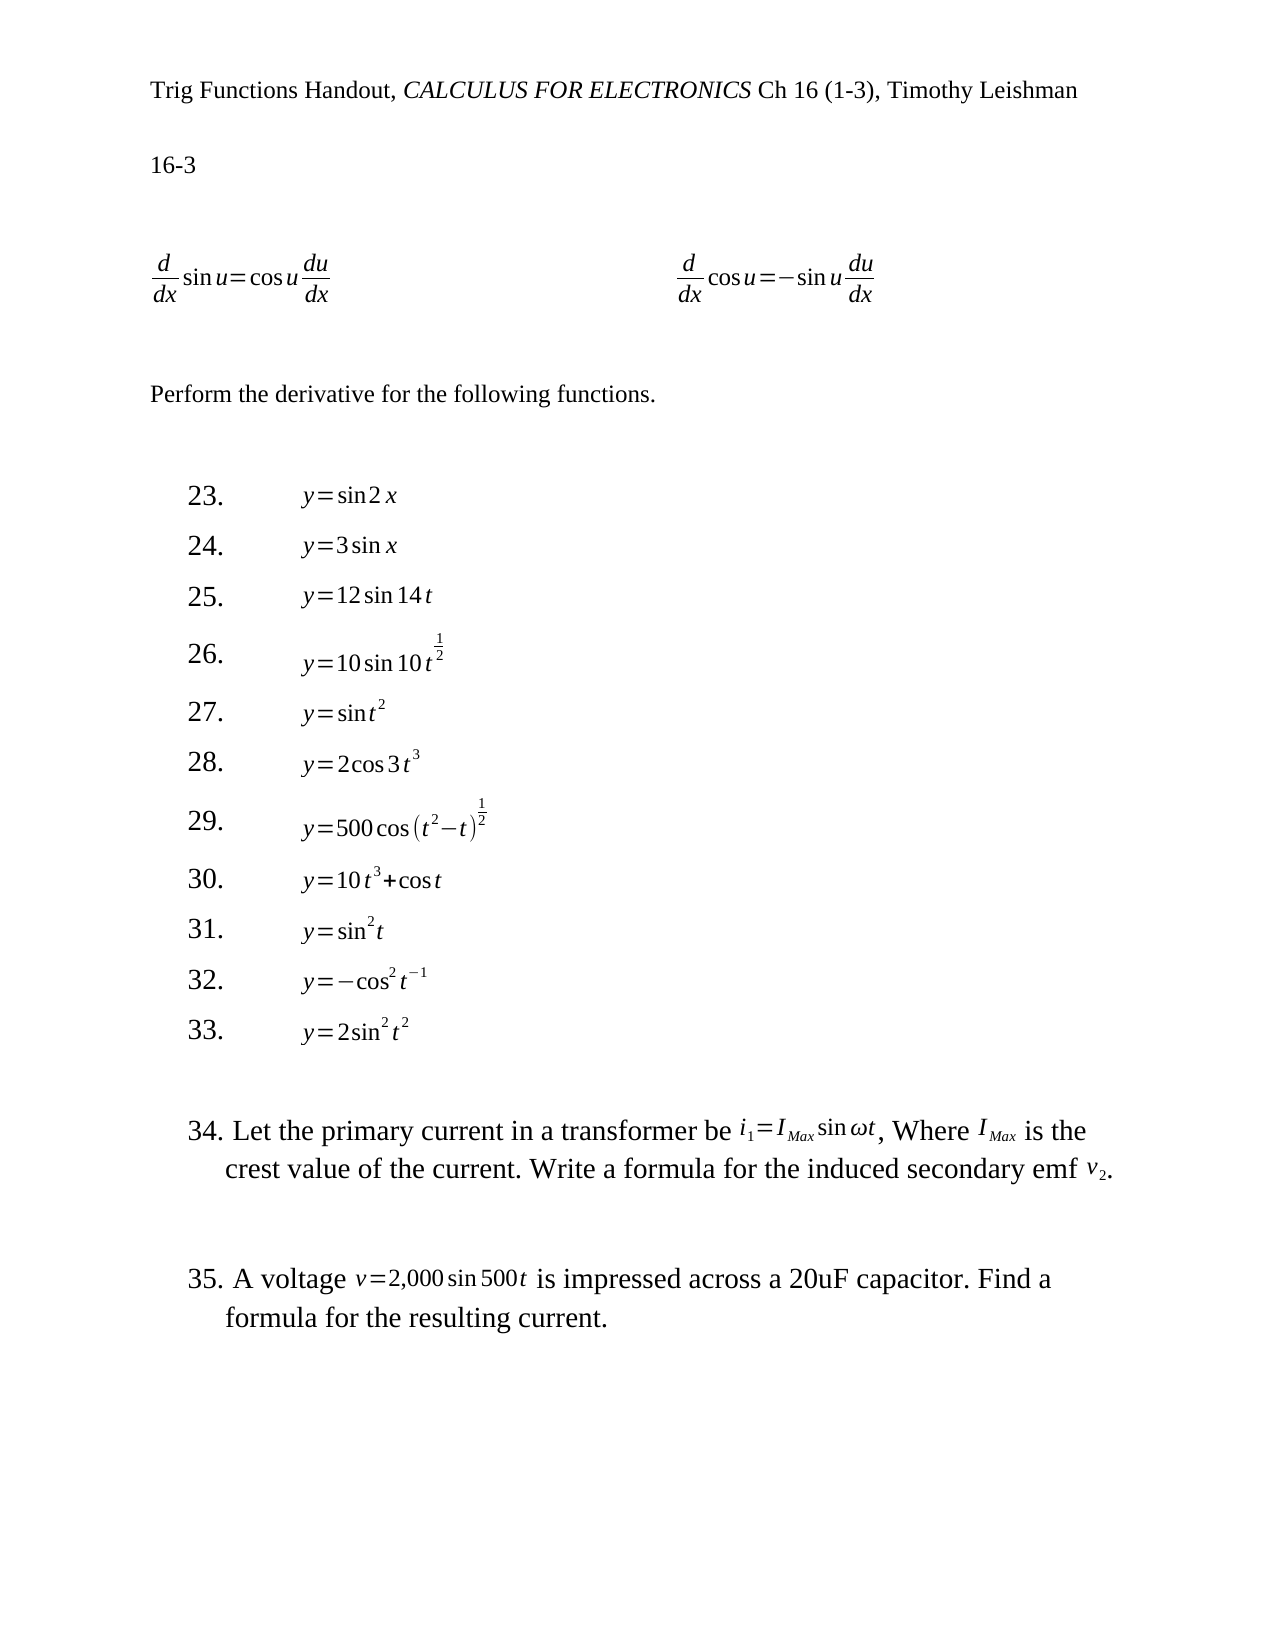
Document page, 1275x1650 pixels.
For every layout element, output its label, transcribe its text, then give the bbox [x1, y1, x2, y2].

text 16-3 [150, 150, 1125, 179]
list Let the primary current in a transformer be , Where is the crest value of the current. Write a formula for the induced secondary emf . [187, 1113, 1125, 1185]
list A voltage is impressed across a 20uF capacitor. Find a formula for the resulting current. [187, 1262, 1125, 1334]
text Perform the derivative for the following functions. [150, 379, 1125, 408]
